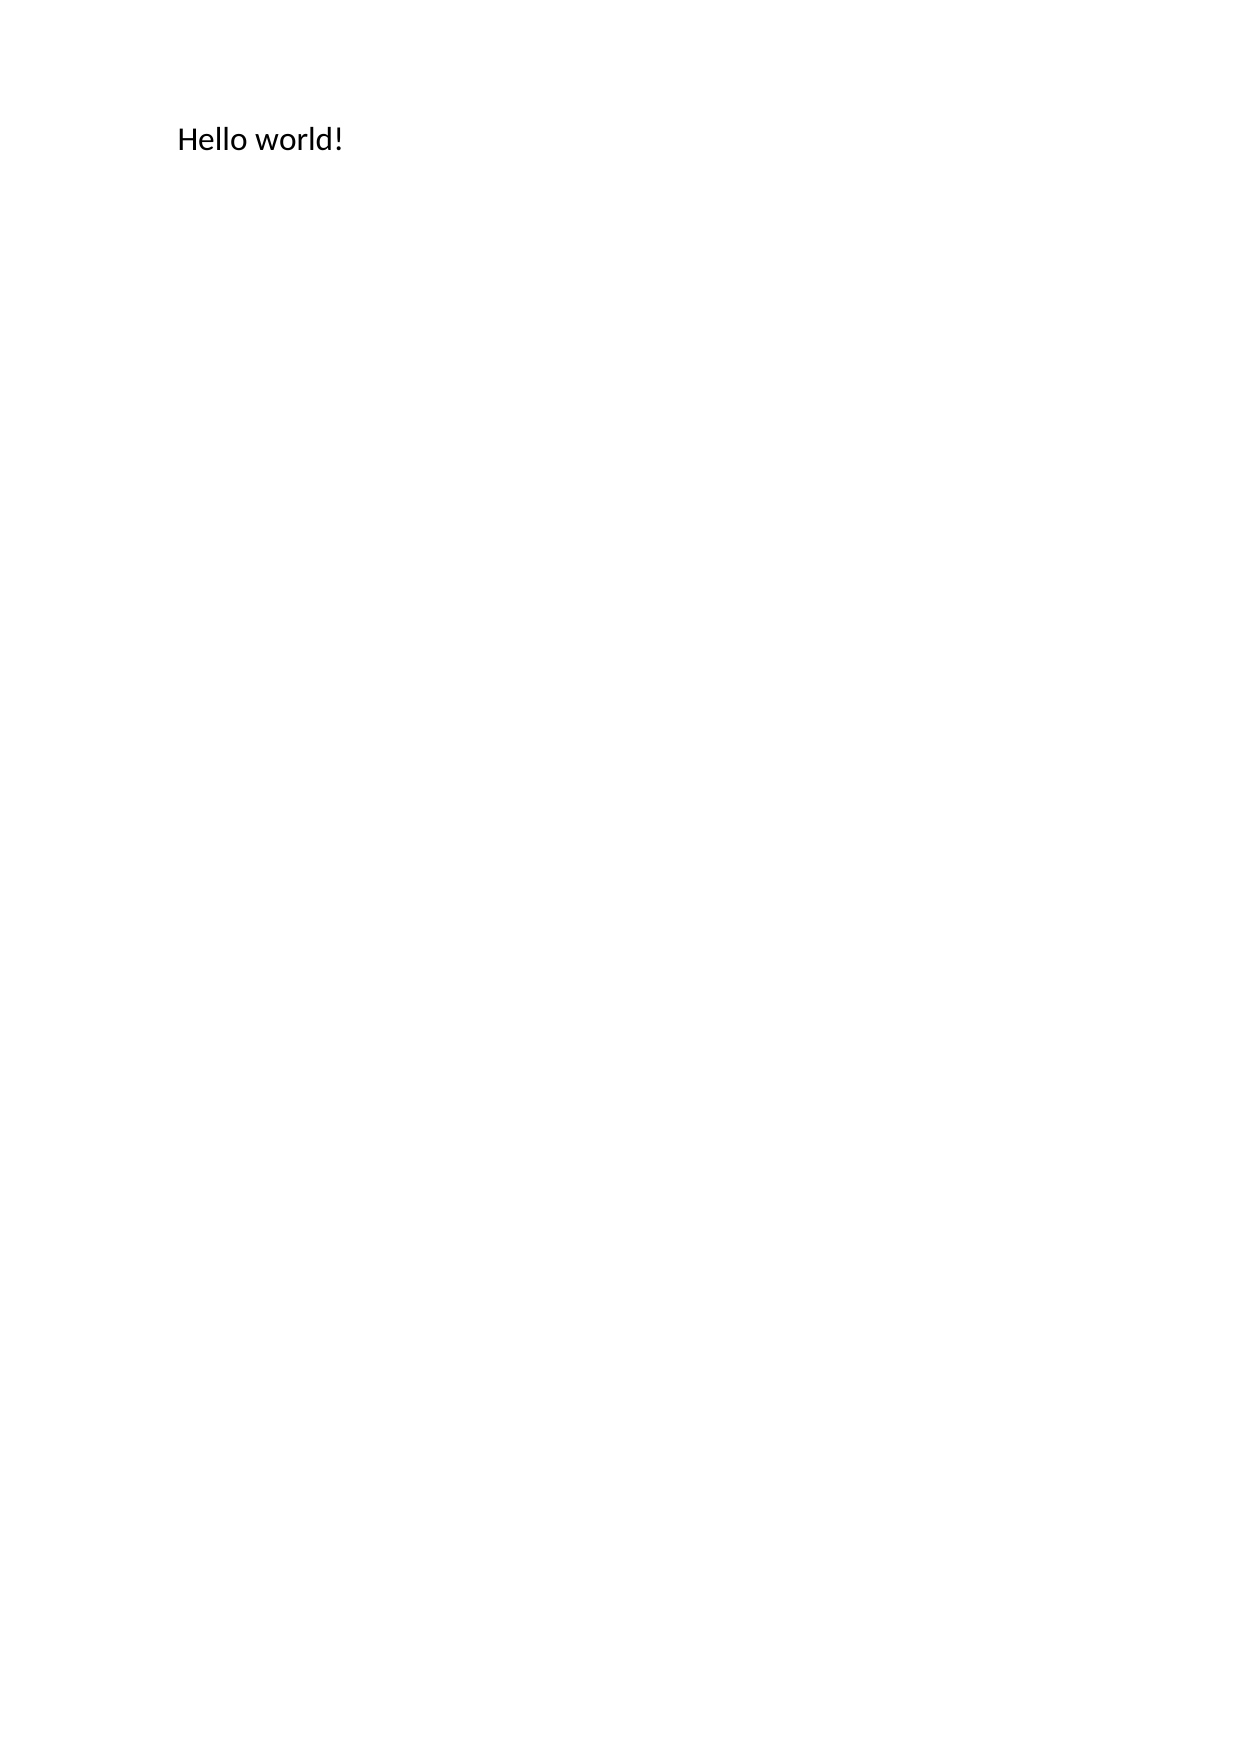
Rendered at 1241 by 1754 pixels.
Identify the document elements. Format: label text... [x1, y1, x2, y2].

text Hello world! [177, 118, 1152, 159]
